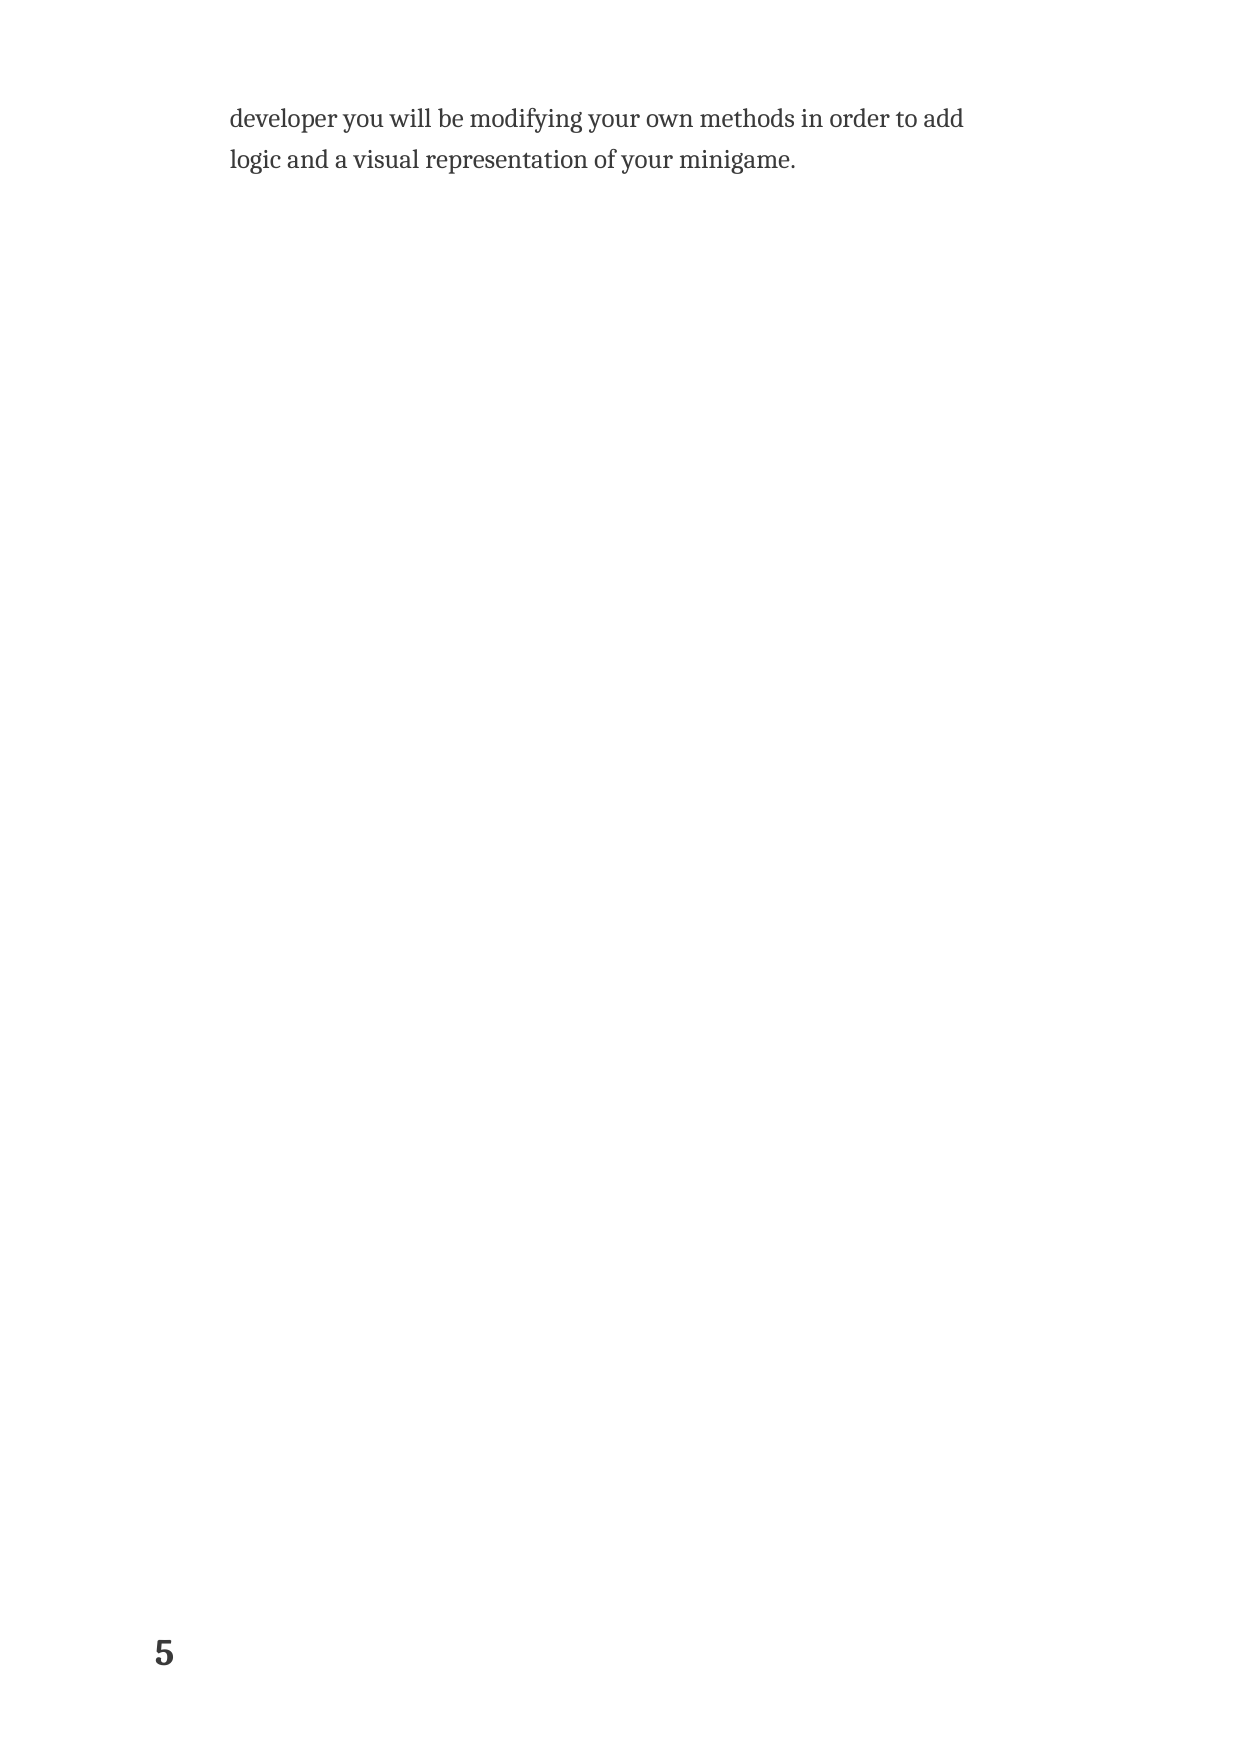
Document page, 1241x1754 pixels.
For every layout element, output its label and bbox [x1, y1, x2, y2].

text [229, 103, 1014, 175]
